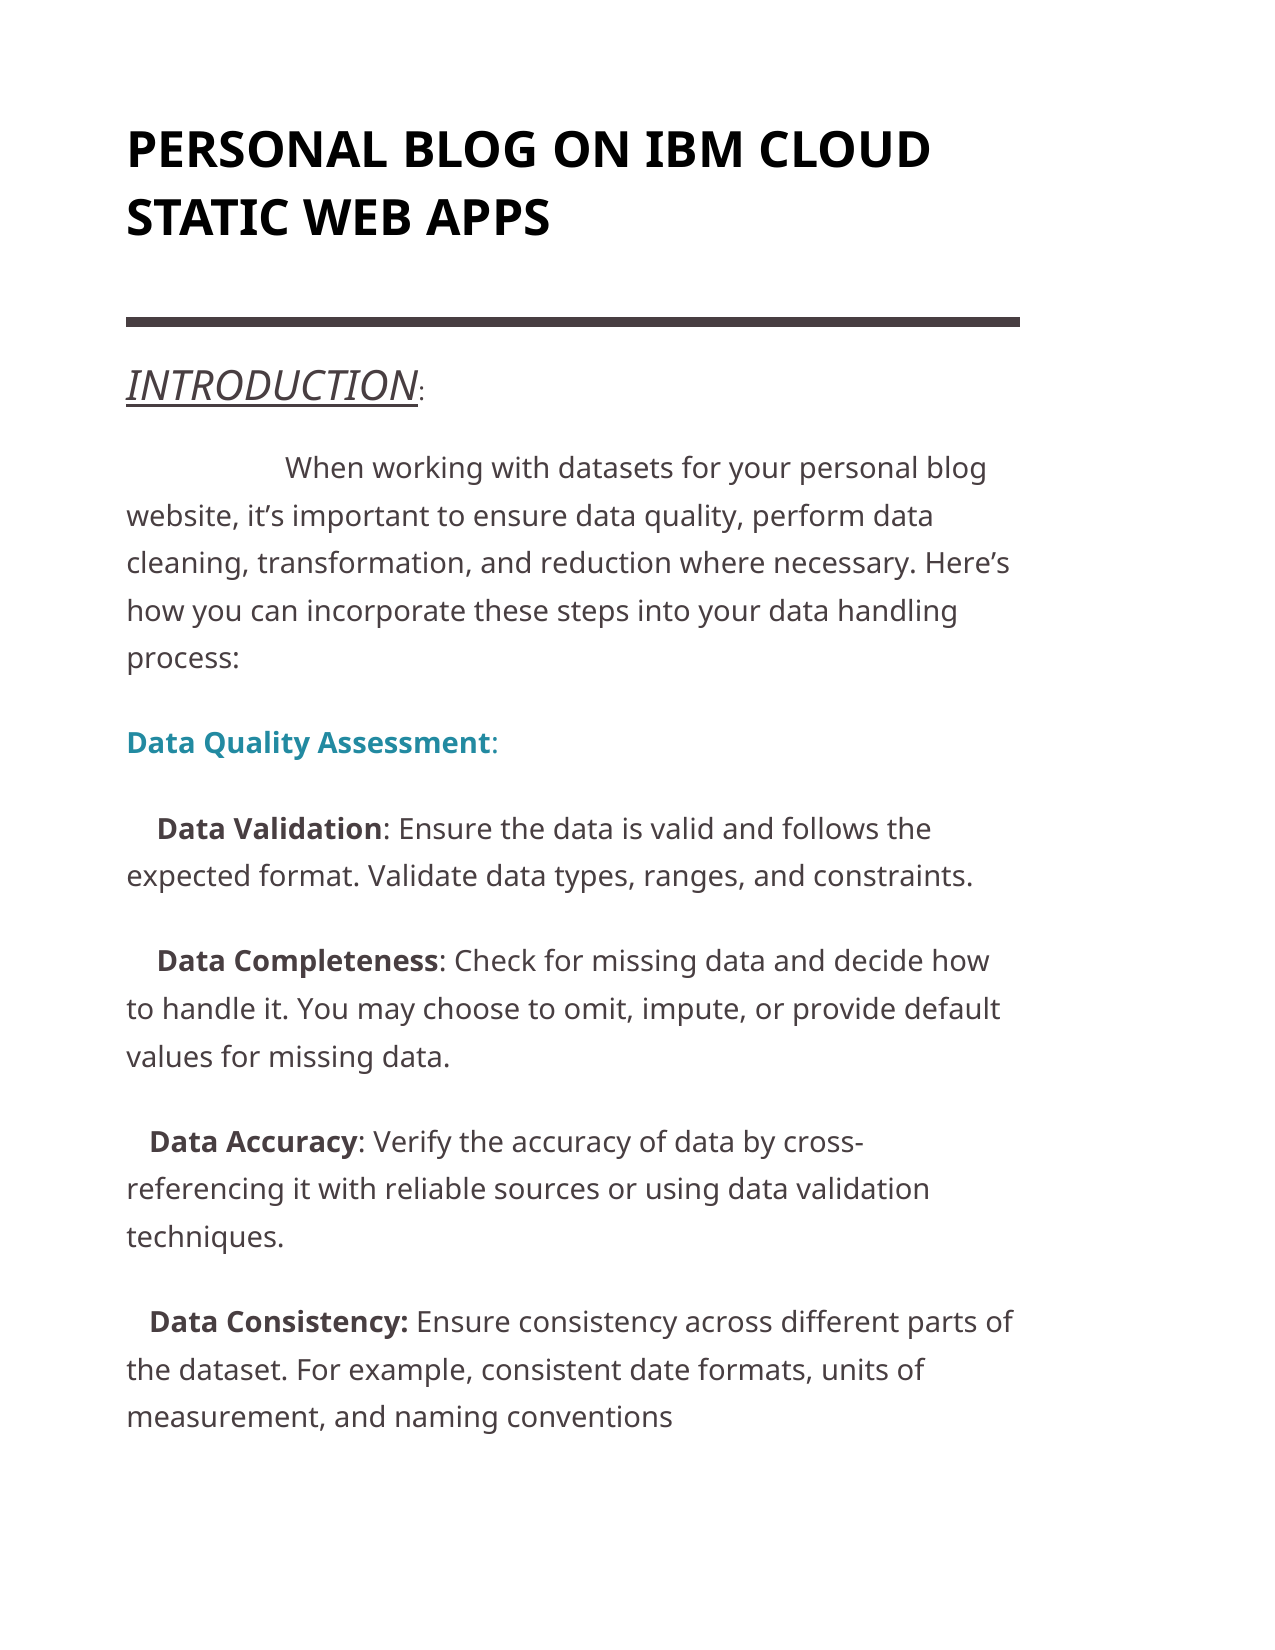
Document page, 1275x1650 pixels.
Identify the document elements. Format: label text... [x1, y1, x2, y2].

text When working with datasets for your personal blog website, it’s important to ensure data quality, perform data cleaning, transformation, and reduction where necessary. Here’s how you can incorporate these steps into your data handling process: [126, 447, 1020, 677]
text Data Accuracy: Verify the accuracy of data by cross-referencing it with reliable sources or using data validation techniques. [126, 1121, 1020, 1256]
text Data Completeness: Check for missing data and decide how to handle it. You may choose to omit, impute, or provide default values for missing data. [126, 941, 1020, 1076]
text Data Quality Assessment: [126, 723, 1020, 762]
text Data Validation: Ensure the data is valid and follows the expected format. Validate data types, ranges, and constraints. [126, 808, 1020, 895]
subtitle Introduction: [126, 356, 1020, 412]
title PERSONAL Blog on ibm cloud static web apps [126, 114, 1020, 250]
text Data Consistency: Ensure consistency across different parts of the dataset. For example, consistent date formats, units of measurement, and naming conventions [126, 1301, 1020, 1436]
